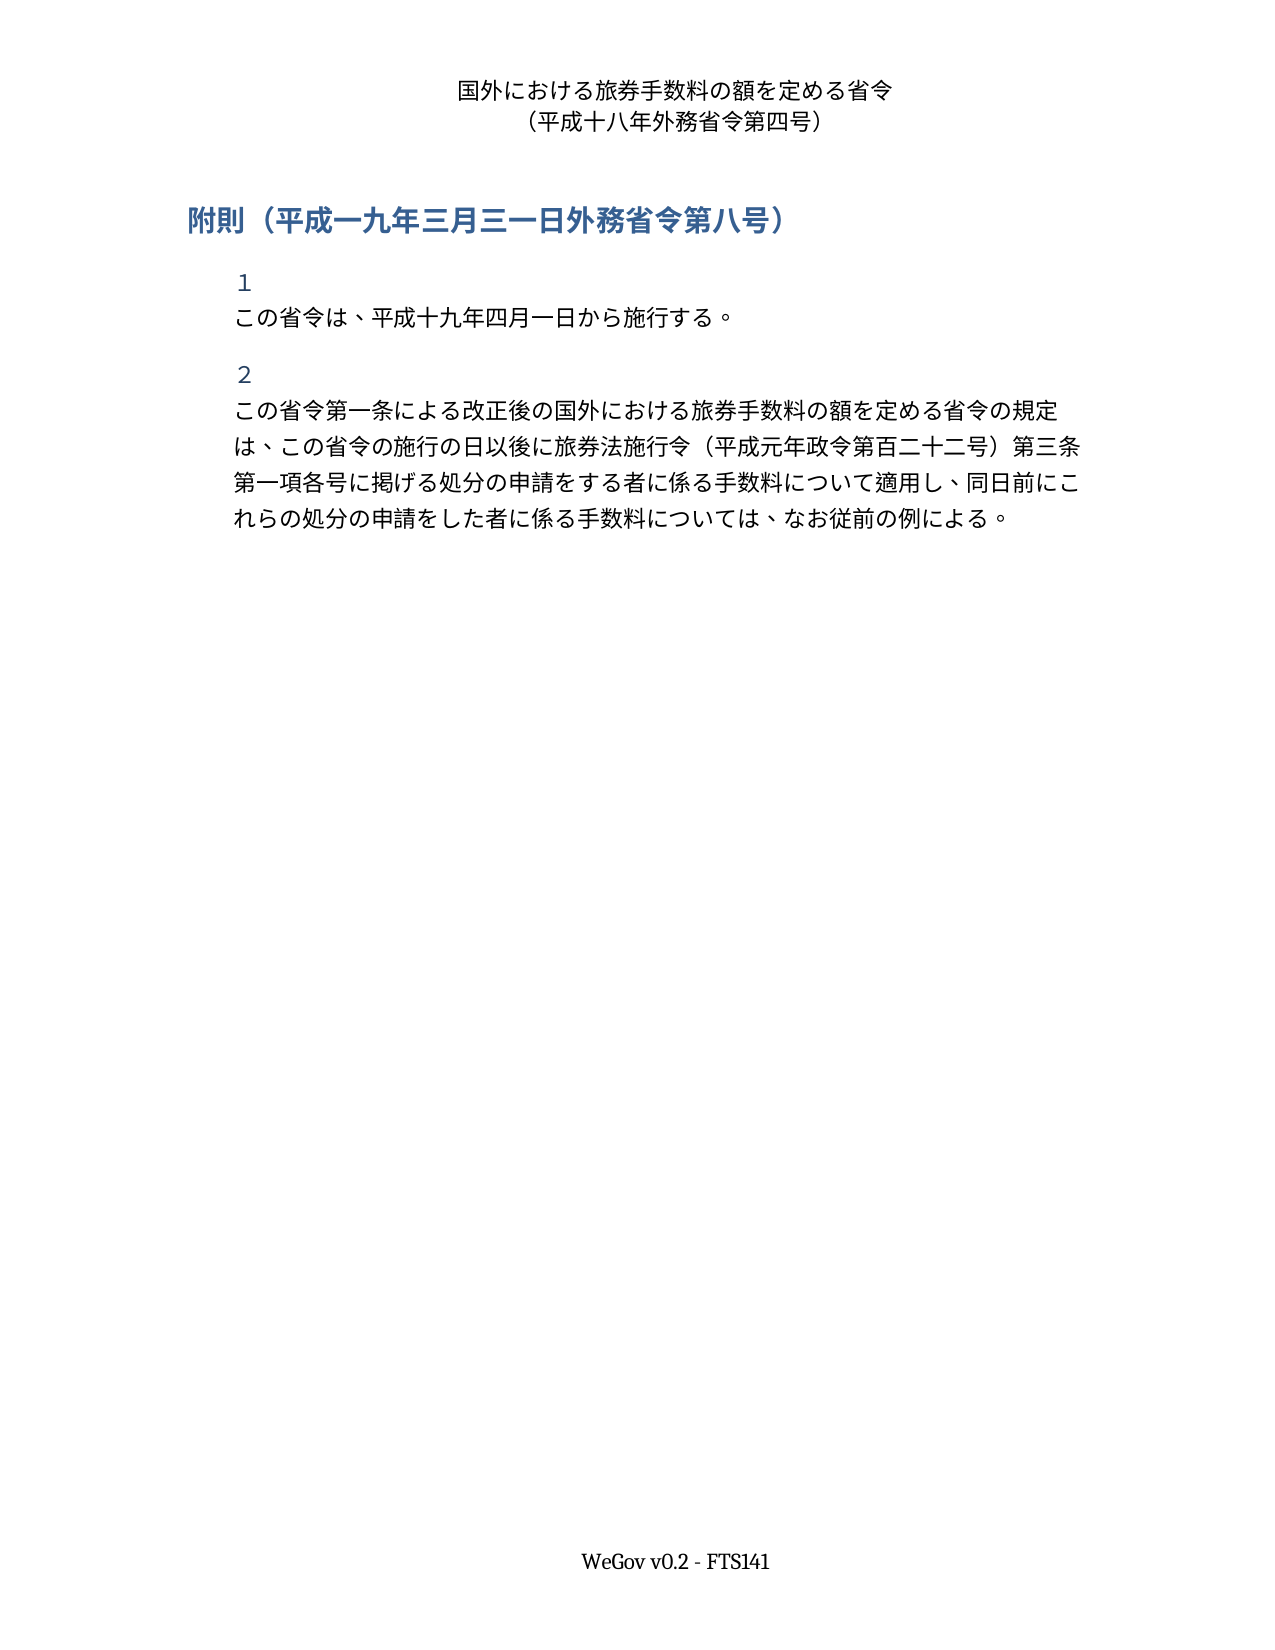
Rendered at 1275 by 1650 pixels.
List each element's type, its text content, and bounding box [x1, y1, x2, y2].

text この省令第一条による改正後の国外における旅券手数料の額を定める省令の規定は、この省令の施行の日以後に旅券法施行令（平成元年政令第百二十二号）第三条第一項各号に掲げる処分の申請をする者に係る手数料について適用し、同日前にこれらの処分の申請をした者に係る手数料については、なお従前の例による。 [233, 395, 1087, 534]
subtitle １ [233, 266, 1087, 298]
subtitle 附則（平成一九年三月三一日外務省令第八号） [187, 200, 1087, 240]
text この省令は、平成十九年四月一日から施行する。 [233, 302, 1087, 334]
subtitle ２ [233, 359, 1087, 390]
